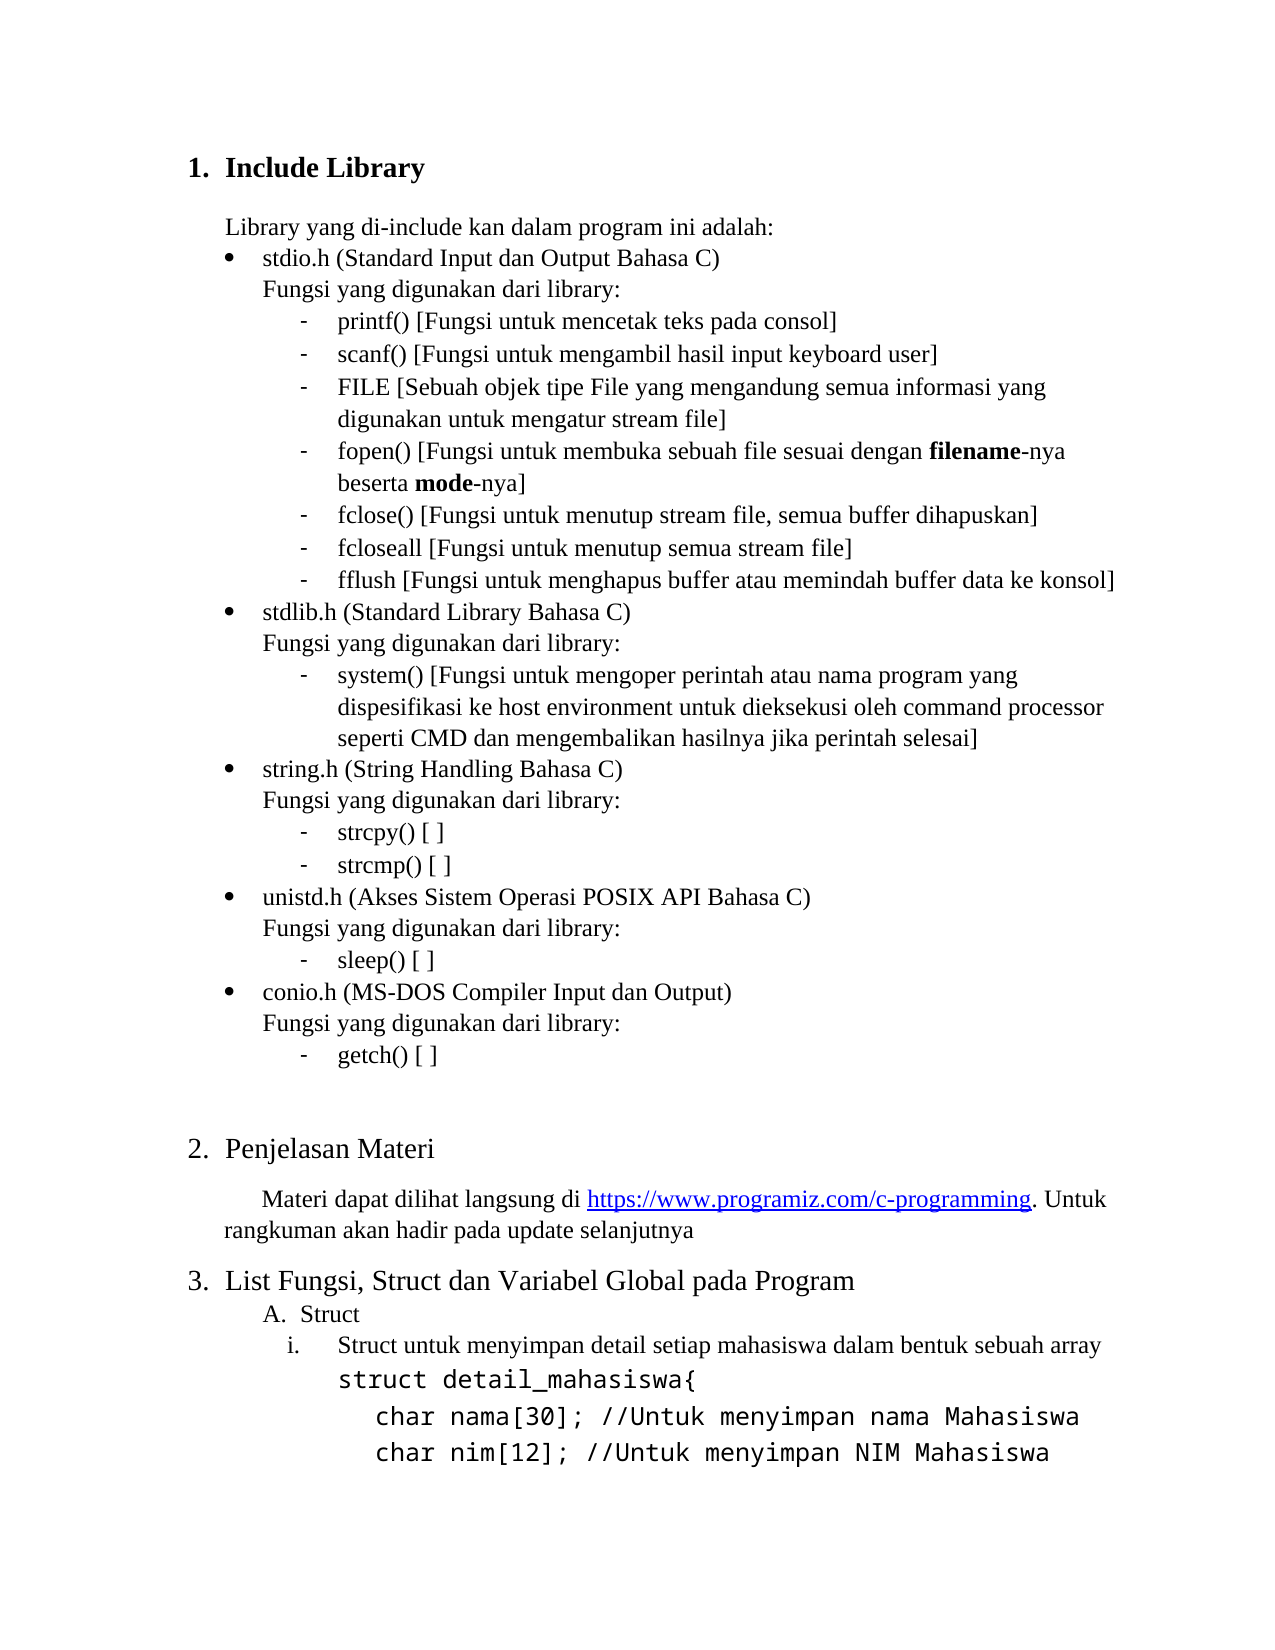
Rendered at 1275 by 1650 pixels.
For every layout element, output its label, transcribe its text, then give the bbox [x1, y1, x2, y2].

list Fungsi yang digunakan dari library: [262, 274, 1125, 303]
list struct detail_mahasiswa{ [337, 1361, 1125, 1396]
list strcpy() [ ] [300, 817, 1125, 847]
text Materi dapat dilihat langsung di https://www.programiz.com/c-programming. Untuk rangkuman akan hadir pada update selanjutnya [224, 1184, 1125, 1244]
list strcmp() [ ] [300, 849, 1125, 880]
list Fungsi yang digunakan dari library: [262, 786, 1125, 814]
list sleep() [ ] [300, 944, 1125, 975]
list fflush [Fungsi untuk menghapus buffer atau memindah buffer data ke konsol] [300, 564, 1125, 595]
list Include Library [187, 150, 1125, 183]
list fopen() [Fungsi untuk membuka sebuah file sesuai dengan filename-nya beserta mode-nya] [300, 435, 1125, 496]
list Penjelasan Materi [187, 1132, 1125, 1165]
list Fungsi yang digunakan dari library: [262, 913, 1125, 942]
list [337, 1435, 1125, 1469]
list getch() [ ] [300, 1039, 1125, 1070]
list system() [Fungsi untuk mengoper perintah atau nama program yang dispesifikasi ke host environment untuk dieksekusi oleh command processor seperti CMD dan mengembalikan hasilnya jika perintah selesai] [300, 659, 1125, 752]
list stdio.h (Standard Input dan Output Bahasa C) [225, 243, 1125, 272]
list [337, 1398, 1125, 1432]
list unistd.h (Akses Sistem Operasi POSIX API Bahasa C) [225, 882, 1125, 911]
list fclose() [Fungsi untuk menutup stream file, semua buffer dihapuskan] [300, 499, 1125, 529]
list Library yang di-include kan dalam program ini adalah: [225, 212, 1125, 241]
list Struct [262, 1299, 1125, 1328]
list Fungsi yang digunakan dari library: [262, 1008, 1125, 1037]
list printf() [Fungsi untuk mencetak teks pada consol] [300, 305, 1125, 336]
list fcloseall [Fungsi untuk menutup semua stream file] [300, 532, 1125, 562]
list conio.h (MS-DOS Compiler Input dan Output) [225, 977, 1125, 1006]
list stdlib.h (Standard Library Bahasa C) [225, 597, 1125, 626]
list Fungsi yang digunakan dari library: [262, 628, 1125, 657]
list FILE [Sebuah objek tipe File yang mengandung semua informasi yang digunakan untuk mengatur stream file] [300, 371, 1125, 433]
list string.h (String Handling Bahasa C) [225, 754, 1125, 783]
list List Fungsi, Struct dan Variabel Global pada Program [187, 1263, 1125, 1297]
list scanf() [Fungsi untuk mengambil hasil input keyboard user] [300, 338, 1125, 369]
list Struct untuk menyimpan detail setiap mahasiswa dalam bentuk sebuah array [300, 1330, 1125, 1359]
